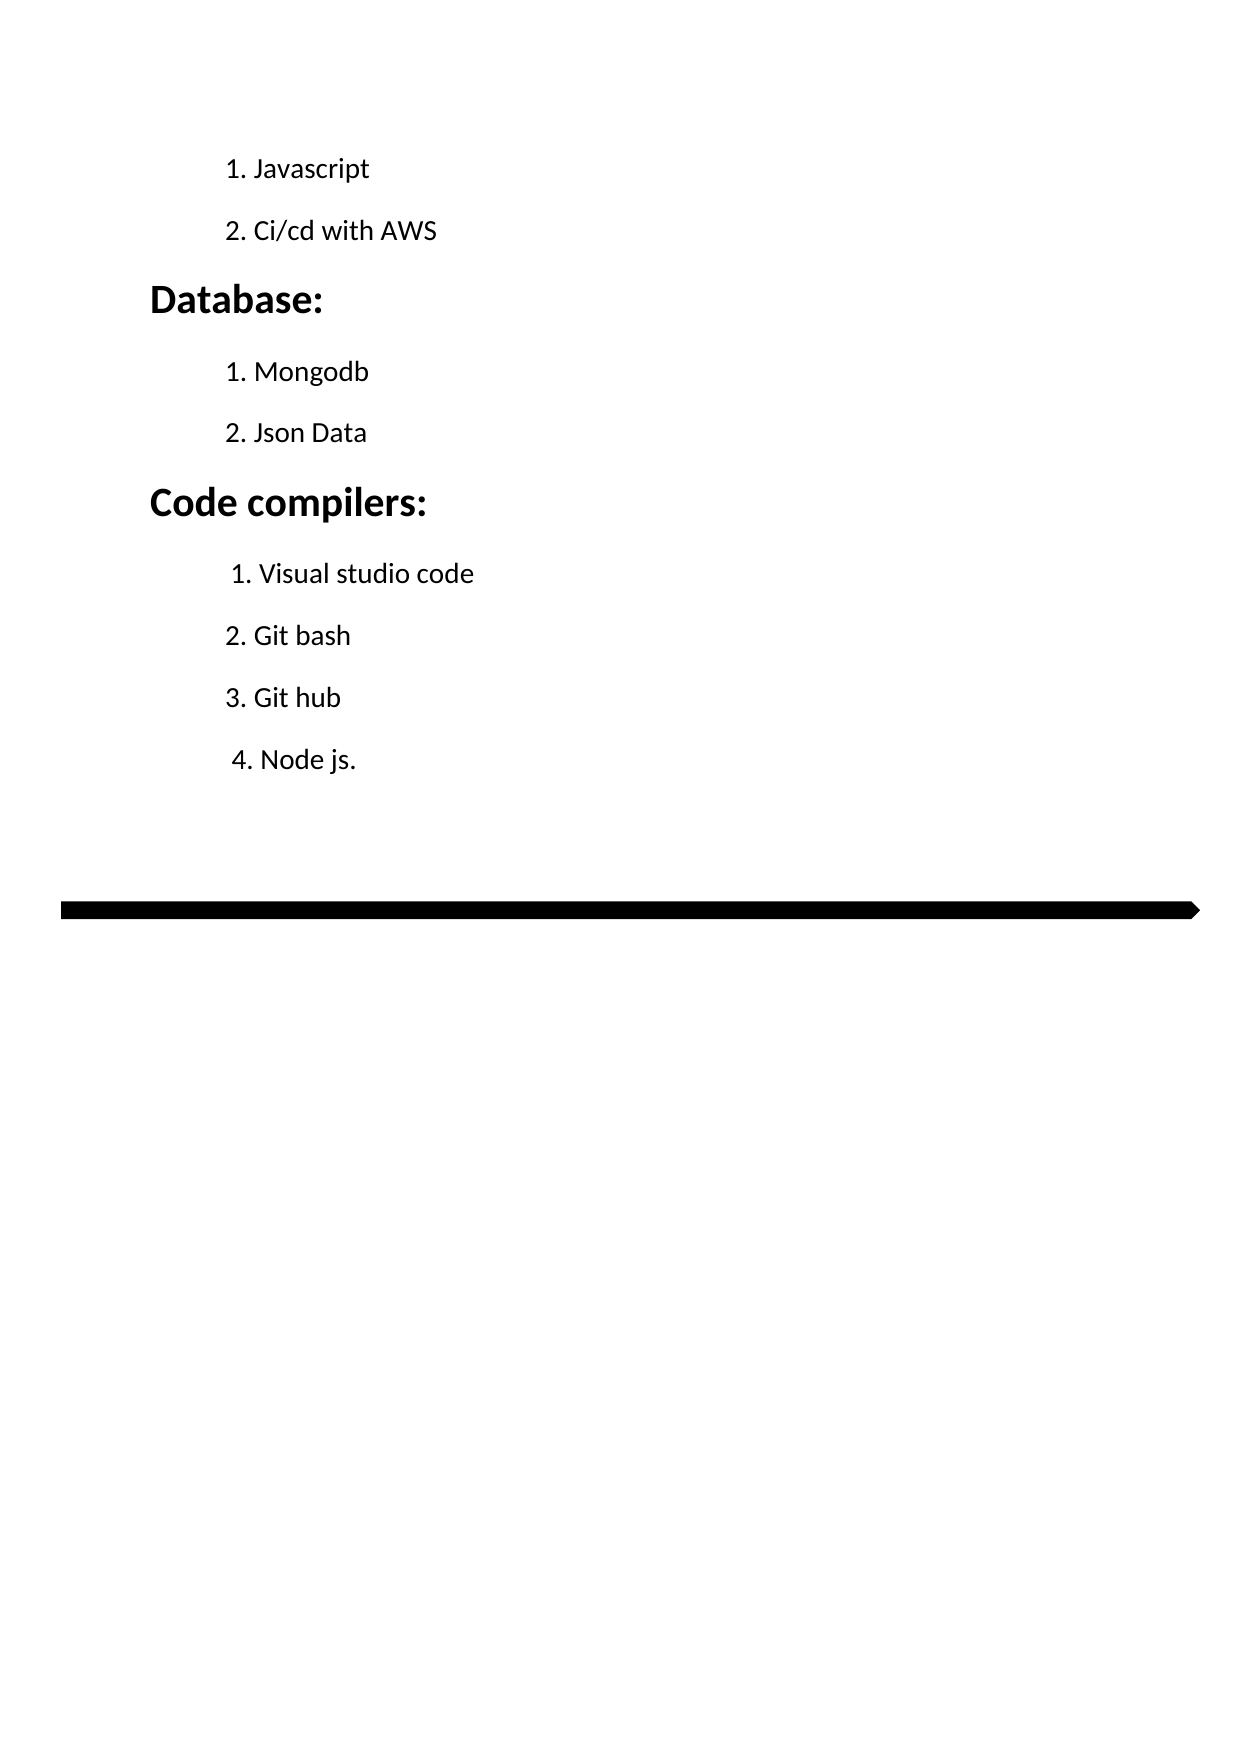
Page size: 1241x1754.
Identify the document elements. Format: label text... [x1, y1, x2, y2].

text 2. Ci/cd with AWS [150, 212, 1090, 247]
text 2. Git bash [150, 617, 1090, 653]
text 4. Node js. [225, 741, 1090, 777]
text 1. Visual studio code [150, 556, 1090, 591]
text Database: [150, 273, 1090, 324]
text 3. Git hub [150, 679, 1090, 715]
text Code compilers: [150, 476, 1090, 527]
text 1. Mongodb [150, 353, 1090, 388]
text 1. Javascript [150, 150, 1090, 186]
text 2. Json Data [187, 414, 1090, 450]
